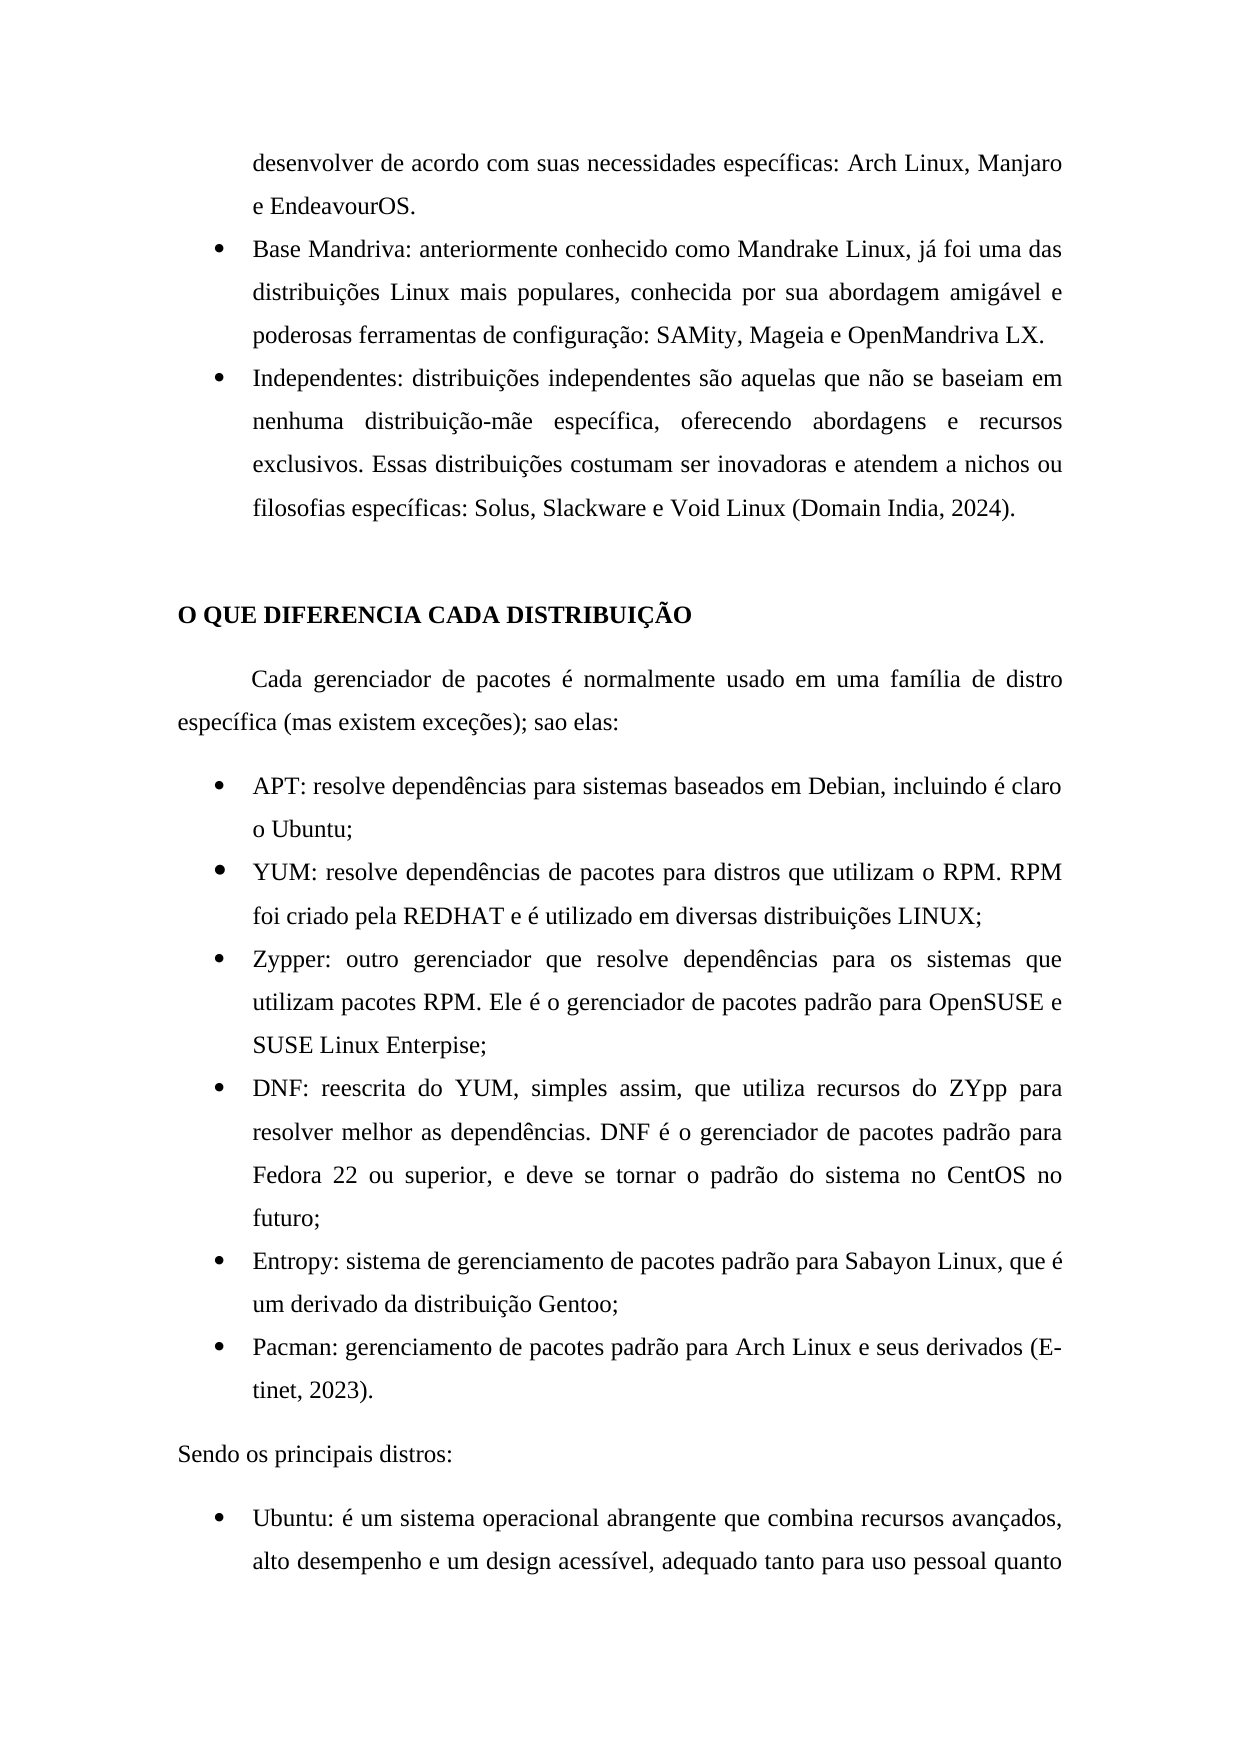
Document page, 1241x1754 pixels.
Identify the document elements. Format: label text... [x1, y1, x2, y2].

text Cada gerenciador de pacotes é normalmente usado em uma família de distro específica (mas existem exceções); sao elas: [177, 664, 1063, 736]
list DNF: reescrita do YUM, simples assim, que utiliza recursos do ZYpp para resolver melhor as dependências. DNF é o gerenciador de pacotes padrão para Fedora 22 ou superior, e deve se tornar o padrão do sistema no CentOS no futuro; [215, 1073, 1063, 1232]
list APT: resolve dependências para sistemas baseados em Debian, incluindo é claro o Ubuntu; [215, 771, 1063, 843]
text O QUE DIFERENCIA CADA DISTRIBUIÇÃO [177, 600, 1063, 628]
text Sendo os principais distros: [177, 1439, 1063, 1468]
list Base Mandriva: anteriormente conhecido como Mandrake Linux, já foi uma das distribuições Linux mais populares, conhecida por sua abordagem amigável e poderosas ferramentas de configuração: SAMity, Mageia e OpenMandriva LX. [215, 234, 1063, 349]
list YUM: resolve dependências de pacotes para distros que utilizam o RPM. RPM foi criado pela REDHAT e é utilizado em diversas distribuições LINUX; [215, 857, 1063, 930]
list Entropy: sistema de gerenciamento de pacotes padrão para Sabayon Linux, que é um derivado da distribuição Gentoo; [215, 1246, 1063, 1318]
list Zypper: outro gerenciador que resolve dependências para os sistemas que utilizam pacotes RPM. Ele é o gerenciador de pacotes padrão para OpenSUSE e SUSE Linux Enterpise; [215, 944, 1063, 1059]
list Pacman: gerenciamento de pacotes padrão para Arch Linux e seus derivados (E-tinet, 2023). [215, 1332, 1063, 1404]
list Independentes: distribuições independentes são aquelas que não se baseiam em nenhuma distribuição-mãe específica, oferecendo abordagens e recursos exclusivos. Essas distribuições costumam ser inovadoras e atendem a nichos ou filosofias específicas: Solus, Slackware e Void Linux (Domain India, 2024). [215, 363, 1063, 521]
